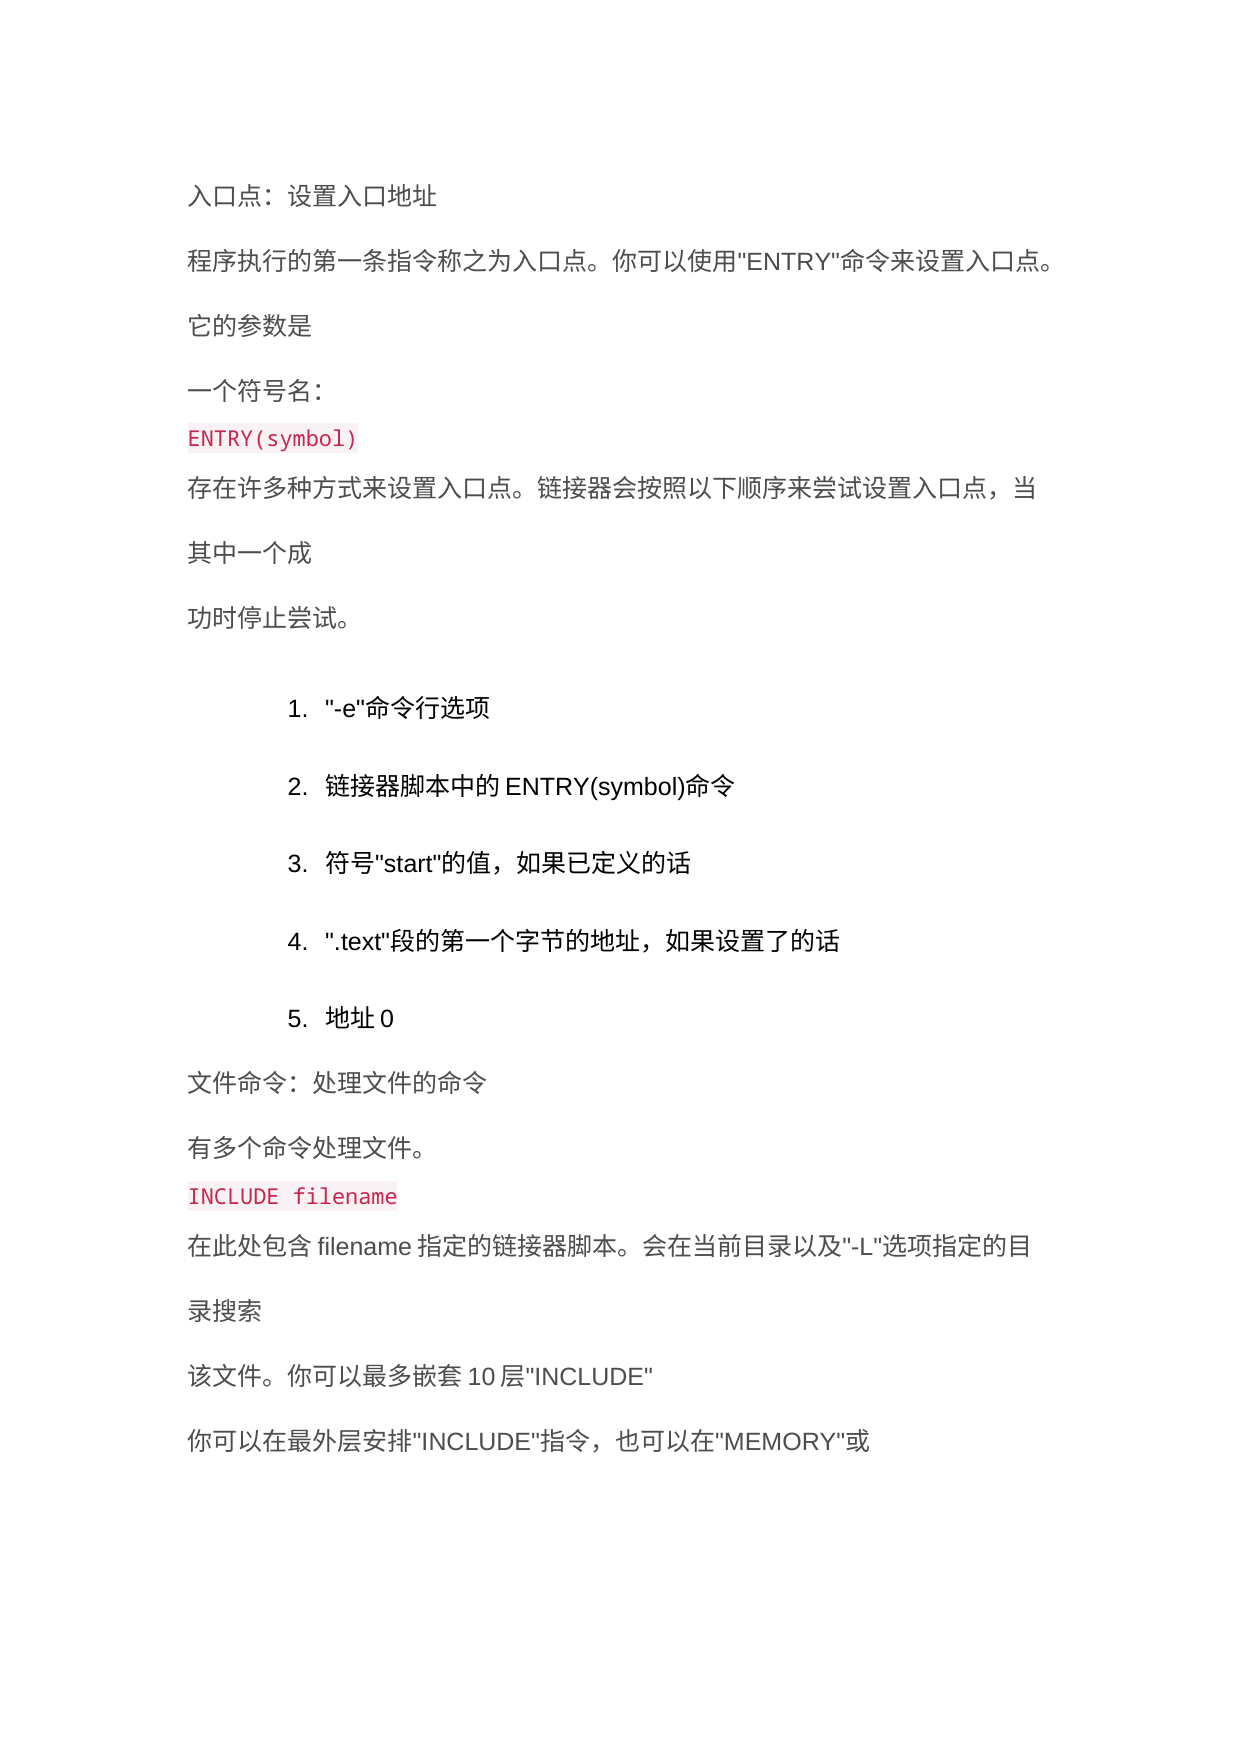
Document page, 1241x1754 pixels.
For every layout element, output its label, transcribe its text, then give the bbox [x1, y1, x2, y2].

list "-e"命令行选项 [287, 674, 1053, 739]
list 链接器脚本中的ENTRY(symbol)命令 [287, 752, 1053, 817]
list 符号"start"的值，如果已定义的话 [287, 829, 1053, 894]
text 入口点：设置入口地址 程序执行的第一条指令称之为入口点。你可以使用"ENTRY"命令来设置入口点。它的参数是 一个符号名： ENTRY(symbol) 存在许多种方式来设置入口点。链接器会按照以下顺序来尝试设置入口点，当其中一个成 功时停止尝试。 [187, 162, 1053, 649]
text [187, 1049, 1053, 1472]
list 地址0 [287, 984, 1053, 1049]
list ".text"段的第一个字节的地址，如果设置了的话 [287, 907, 1053, 972]
